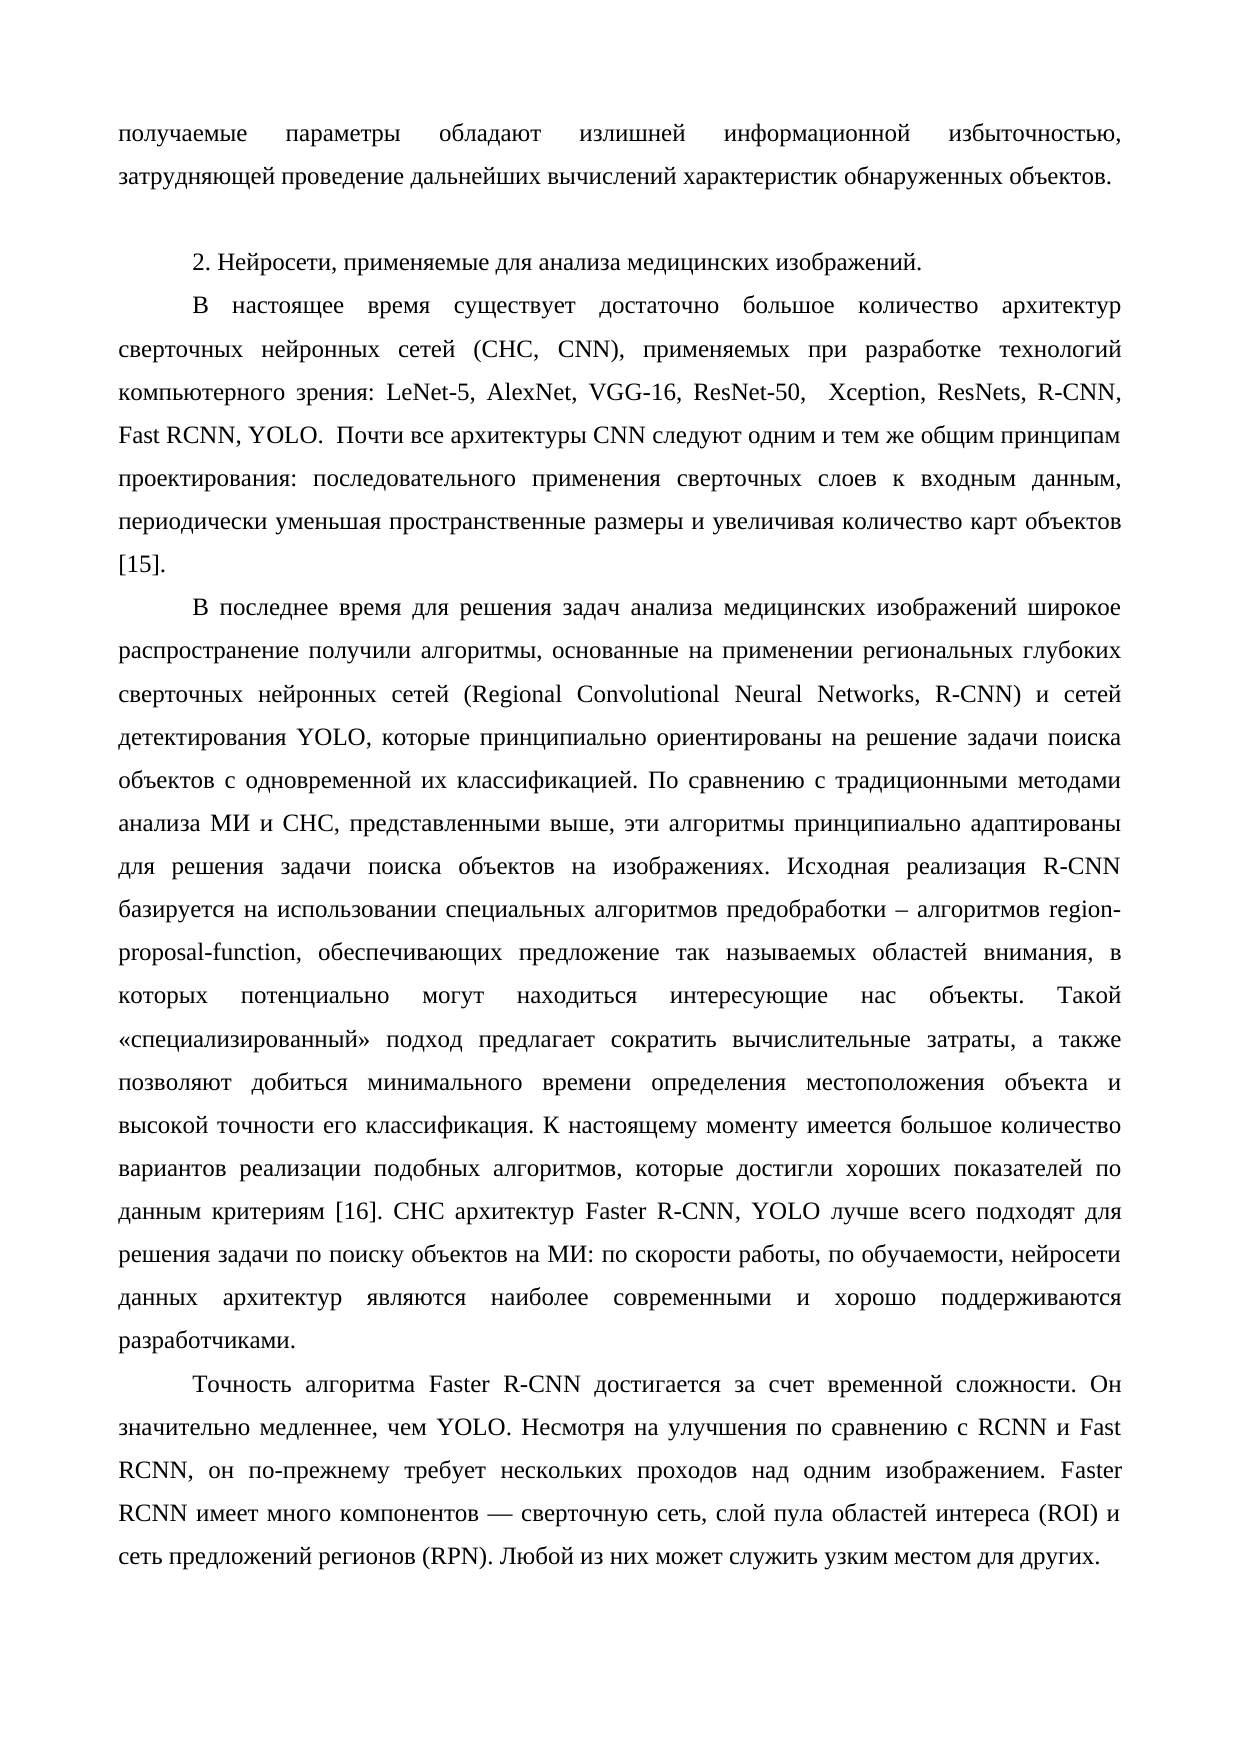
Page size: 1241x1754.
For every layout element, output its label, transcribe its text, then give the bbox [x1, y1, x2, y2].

text В последнее время для решения задач анализа медицинских изображений широкое распространение получили алгоритмы, основанные на применении региональных глубоких сверточных нейронных сетей (Regional Convolutional Neural Networks, R-CNN) и сетей детектирования YOLO, которые принципиально ориентированы на решение задачи поиска объектов с одновременной их классификацией. По сравнению с традиционными методами анализа МИ и СНС, представленными выше, эти алгоритмы принципиально адаптированы для решения задачи поиска объектов на изображениях. Исходная реализация R-CNN базируется на использовании специальных алгоритмов предобработки – алгоритмов region-proposal-function, обеспечивающих предложение так называемых областей внимания, в которых потенциально могут находиться интересующие нас объекты. Такой «специализированный» подход предлагает сократить вычислительные затраты, а также позволяют добиться минимального времени определения местоположения объекта и высокой точности его классификация. К настоящему моменту имеется большое количество вариантов реализации подобных алгоритмов, которые достигли хороших показателей по данным критериям [16]. СНС архитектур Faster R-CNN, YOLO лучше всего подходят для решения задачи по поиску объектов на МИ: по скорости работы, по обучаемости, нейросети данных архитектур являются наиболее современными и хорошо поддерживаются разработчиками. [118, 592, 1122, 1354]
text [118, 118, 1122, 190]
text Точность алгоритма Faster R-CNN достигается за счет временной сложности. Он значительно медленнее, чем YOLO. Несмотря на улучшения по сравнению с RCNN и Fast RCNN, он по-прежнему требует нескольких проходов над одним изображением. Faster RCNN имеет много компонентов — сверточную сеть, слой пула областей интереса (ROI) и сеть предложений регионов (RPN). Любой из них может служить узким местом для других. [118, 1369, 1122, 1570]
text В настоящее время существует достаточно большое количество архитектур сверточных нейронных сетей (СНС, CNN), применяемых при разработке технологий компьютерного зрения: LeNet-5, AlexNet, VGG-16, ResNet-50, Xception, ResNets, R-CNN, Fast RCNN, YOLO. Почти все архитектуры CNN следуют одним и тем же общим принципам проектирования: последовательного применения сверточных слоев к входным данным, периодически уменьшая пространственные размеры и увеличивая количество карт объектов [15]. [118, 291, 1122, 578]
text 2. Нейросети, применяемые для анализа медицинских изображений. [118, 247, 1122, 276]
